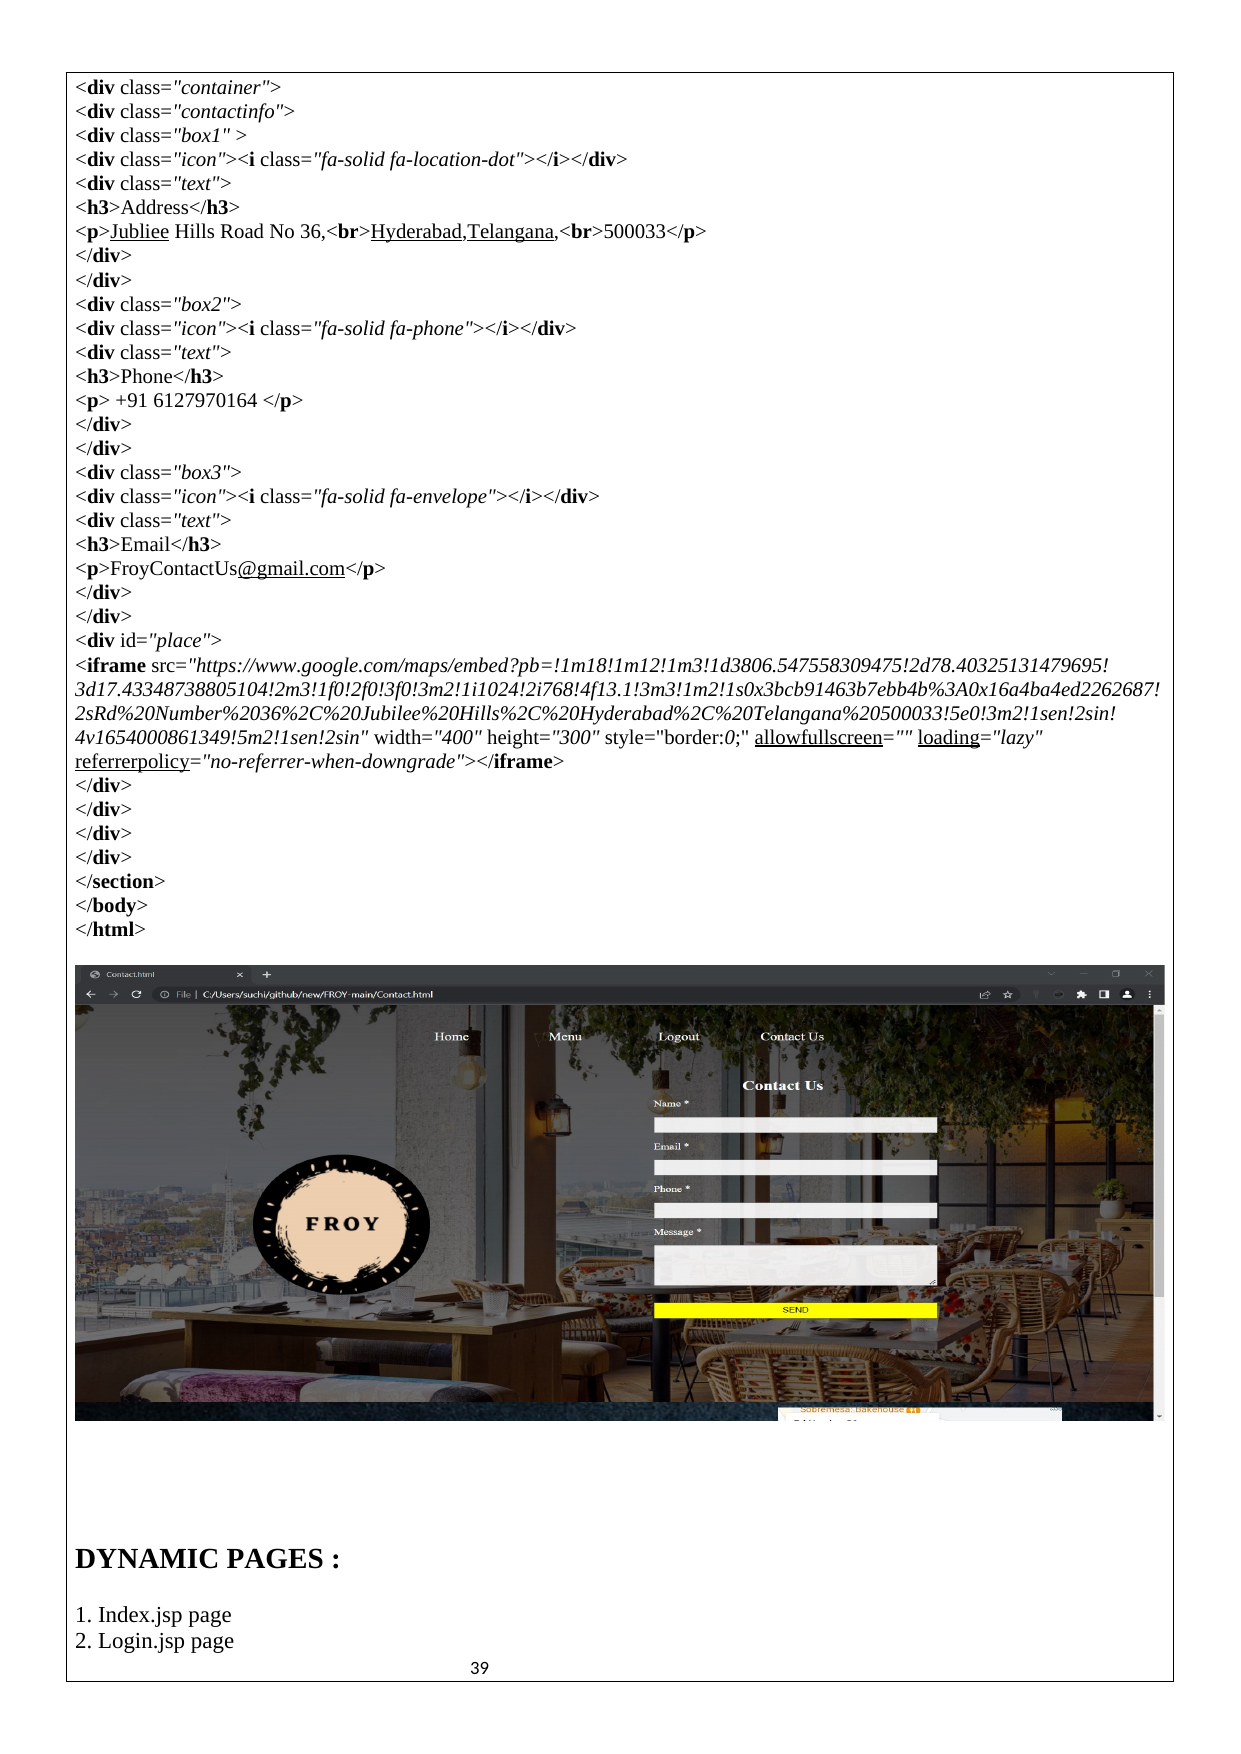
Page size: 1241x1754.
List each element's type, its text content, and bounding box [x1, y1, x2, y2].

text </body> [75, 893, 1165, 917]
text </div> [75, 436, 1165, 460]
text <div class="icon"><i class="fa-solid fa-location-dot"></i></div> [75, 147, 1165, 171]
text </div> [75, 845, 1165, 869]
text <iframe src="https://www.google.com/maps/embed?pb=!1m18!1m12!1m3!1d3806.547558309475!2d78.40325131479695!3d17.43348738805104!2m3!1f0!2f0!3f0!3m2!1i1024!2i768!4f13.1!3m3!1m2!1s0x3bcb91463b7ebb4b%3A0x16a4ba4ed2262687!2sRd%20Number%2036%2C%20Jubilee%20Hills%2C%20Hyderabad%2C%20Telangana%20500033!5e0!3m2!1sen!2sin!4v1654000861349!5m2!1sen!2sin" width="400" height="300" style="border:0;" allowfullscreen="" loading="lazy" referrerpolicy="no-referrer-when-downgrade"></iframe> [75, 652, 1165, 773]
text <p>FroyContactUs@gmail.com</p> [75, 556, 1165, 580]
text <div class="text"> [75, 340, 1165, 364]
text </div> [75, 773, 1165, 797]
text </div> [75, 412, 1165, 436]
text <div class="text"> [75, 508, 1165, 532]
text </div> [75, 797, 1165, 821]
text <div class="container"> [75, 75, 1165, 99]
text <div class="box1" > [75, 123, 1165, 147]
text <div class="contactinfo"> [75, 99, 1165, 123]
text <div class="text"> [75, 171, 1165, 195]
text </html> [75, 917, 1165, 941]
text </div> [75, 267, 1165, 292]
text <div class="icon"><i class="fa-solid fa-envelope"></i></div> [75, 484, 1165, 508]
text <h3>Address</h3> [75, 195, 1165, 219]
text <p>Jubliee Hills Road No 36,<br>Hyderabad,Telangana,<br>500033</p> [75, 219, 1165, 243]
text <h3>Phone</h3> [75, 364, 1165, 388]
text </div> [75, 243, 1165, 267]
text </div> [75, 580, 1165, 604]
text </div> [75, 821, 1165, 845]
text <h3>Email</h3> [75, 532, 1165, 556]
text </div> [75, 604, 1165, 628]
text <div class="icon"><i class="fa-solid fa-phone"></i></div> [75, 316, 1165, 340]
text <div class="box3"> [75, 460, 1165, 484]
list Index.jsp page [75, 1601, 1165, 1627]
text <div class="box2"> [75, 292, 1165, 316]
list Login.jsp page [75, 1627, 1165, 1653]
text </section> [75, 869, 1165, 893]
picture [75, 965, 1165, 1421]
text <p> +91 6127970164 </p> [75, 388, 1165, 412]
text <div id="place"> [75, 628, 1165, 652]
text DYNAMIC PAGES : [75, 1541, 1165, 1574]
